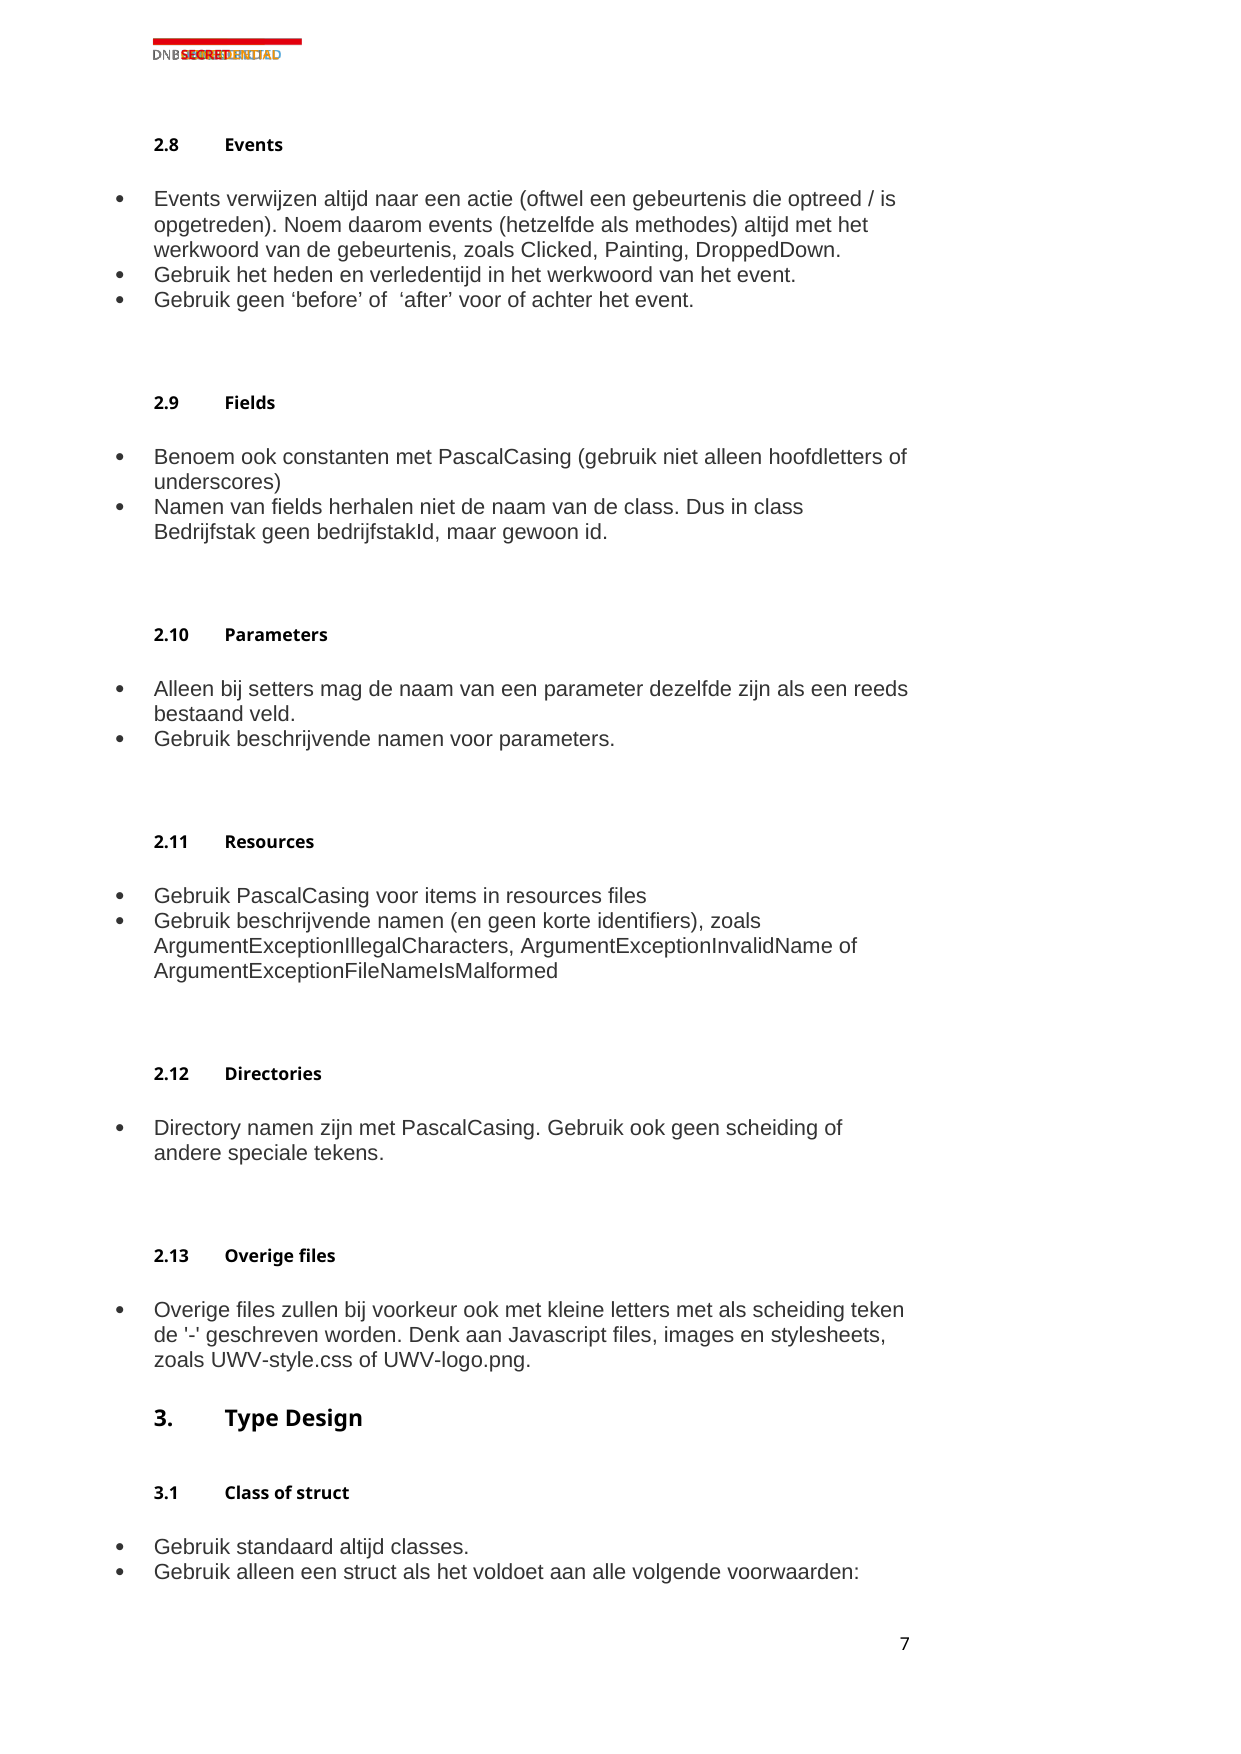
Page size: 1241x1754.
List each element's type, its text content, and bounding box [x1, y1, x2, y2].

subtitle Parameters [153, 622, 909, 647]
subtitle Resources [153, 829, 909, 854]
list Gebruik alleen een struct als het voldoet aan alle volgende voorwaarden: [116, 1559, 909, 1584]
list Benoem ook constanten met PascalCasing (gebruik niet alleen hoofdletters of underscores) [116, 444, 909, 494]
list Gebruik het heden en verledentijd in het werkwoord van het event. [116, 262, 909, 287]
list Gebruik beschrijvende namen voor parameters. [116, 726, 909, 751]
list Gebruik geen ‘before’ of ‘after’ voor of achter het event. [116, 287, 909, 312]
list Namen van fields herhalen niet de naam van de class. Dus in class Bedrijfstak geen bedrijfstakId, maar gewoon id. [116, 494, 909, 544]
list Overige files zullen bij voorkeur ook met kleine letters met als scheiding teken de '-' geschreven worden. Denk aan Javascript files, images en stylesheets, zoals UWV-style.css of UWV-logo.png. [116, 1297, 909, 1372]
subtitle Events [153, 133, 909, 157]
list Gebruik PascalCasing voor items in resources files [116, 883, 909, 908]
subtitle Overige files [153, 1243, 909, 1268]
subtitle Directories [153, 1062, 909, 1086]
list Events verwijzen altijd naar een actie (oftwel een gebeurtenis die optreed / is opgetreden). Noem daarom events (hetzelfde als methodes) altijd met het werkwoord van de gebeurtenis, zoals Clicked, Painting, DroppedDown. [116, 186, 909, 262]
subtitle Class of struct [153, 1481, 909, 1505]
list Alleen bij setters mag de naam van een parameter dezelfde zijn als een reeds bestaand veld. [116, 676, 909, 726]
subtitle Type Design [153, 1402, 909, 1433]
subtitle Fields [153, 390, 909, 414]
picture [135, 19, 320, 73]
list Gebruik standaard altijd classes. [116, 1534, 909, 1559]
list Directory namen zijn met PascalCasing. Gebruik ook geen scheiding of andere speciale tekens. [116, 1115, 909, 1165]
list Gebruik beschrijvende namen (en geen korte identifiers), zoals ArgumentExceptionIllegalCharacters, ArgumentExceptionInvalidName of ArgumentExceptionFileNameIsMalformed [116, 908, 909, 984]
